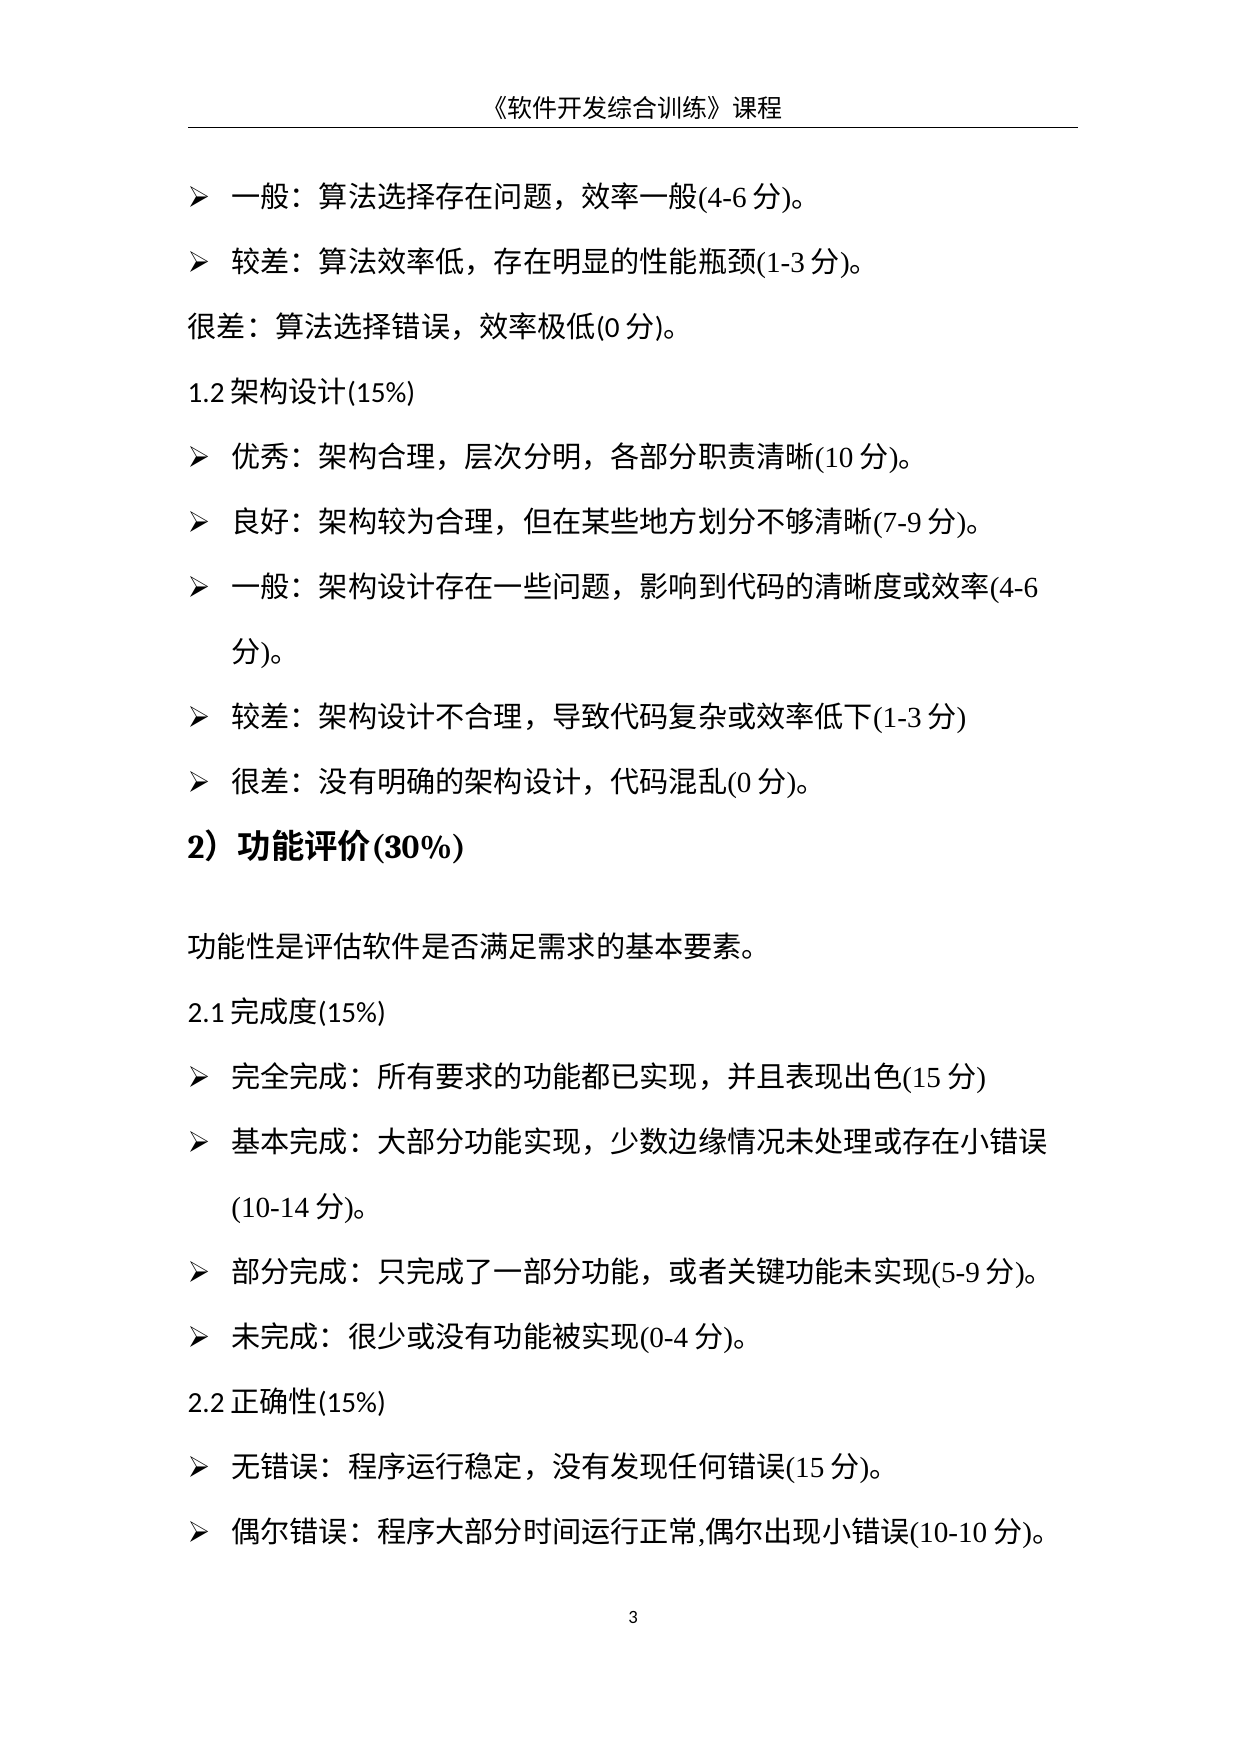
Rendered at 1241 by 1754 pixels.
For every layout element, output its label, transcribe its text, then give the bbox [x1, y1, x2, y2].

list 优秀：架构合理，层次分明，各部分职责清晰(10分)。 [187, 422, 1078, 487]
subtitle 2）功能评价(30%) [187, 812, 1078, 877]
list 无错误：程序运行稳定，没有发现任何错误(15分)。 [187, 1432, 1078, 1497]
list 完全完成：所有要求的功能都已实现，并且表现出色(15分) [187, 1042, 1078, 1107]
text 很差：算法选择错误，效率极低(0分)。 [187, 292, 1078, 357]
list 偶尔错误：程序大部分时间运行正常,偶尔出现小错误(10-10分)。 [187, 1497, 1078, 1562]
list 较差：架构设计不合理，导致代码复杂或效率低下(1-3分) [187, 682, 1078, 747]
list 基本完成：大部分功能实现，少数边缘情况未处理或存在小错误(10-14分)。 [187, 1107, 1078, 1237]
text 2.2正确性(15%) [187, 1367, 1078, 1432]
text 2.1完成度(15%) [187, 977, 1078, 1042]
list 一般：算法选择存在问题，效率一般(4-6分)。 [187, 162, 1078, 227]
list 良好：架构较为合理，但在某些地方划分不够清晰(7-9分)。 [187, 487, 1078, 552]
text 1.2架构设计(15%) [187, 357, 1078, 422]
list 一般：架构设计存在一些问题，影响到代码的清晰度或效率(4-6分)。 [187, 552, 1078, 682]
list 很差：没有明确的架构设计，代码混乱(0分)。 [187, 747, 1078, 812]
text 功能性是评估软件是否满足需求的基本要素。 [187, 912, 1078, 977]
list 未完成：很少或没有功能被实现(0-4分)。 [187, 1302, 1078, 1367]
list 部分完成：只完成了一部分功能，或者关键功能未实现(5-9分)。 [187, 1237, 1078, 1302]
list 较差：算法效率低，存在明显的性能瓶颈(1-3分)。 [187, 227, 1078, 292]
